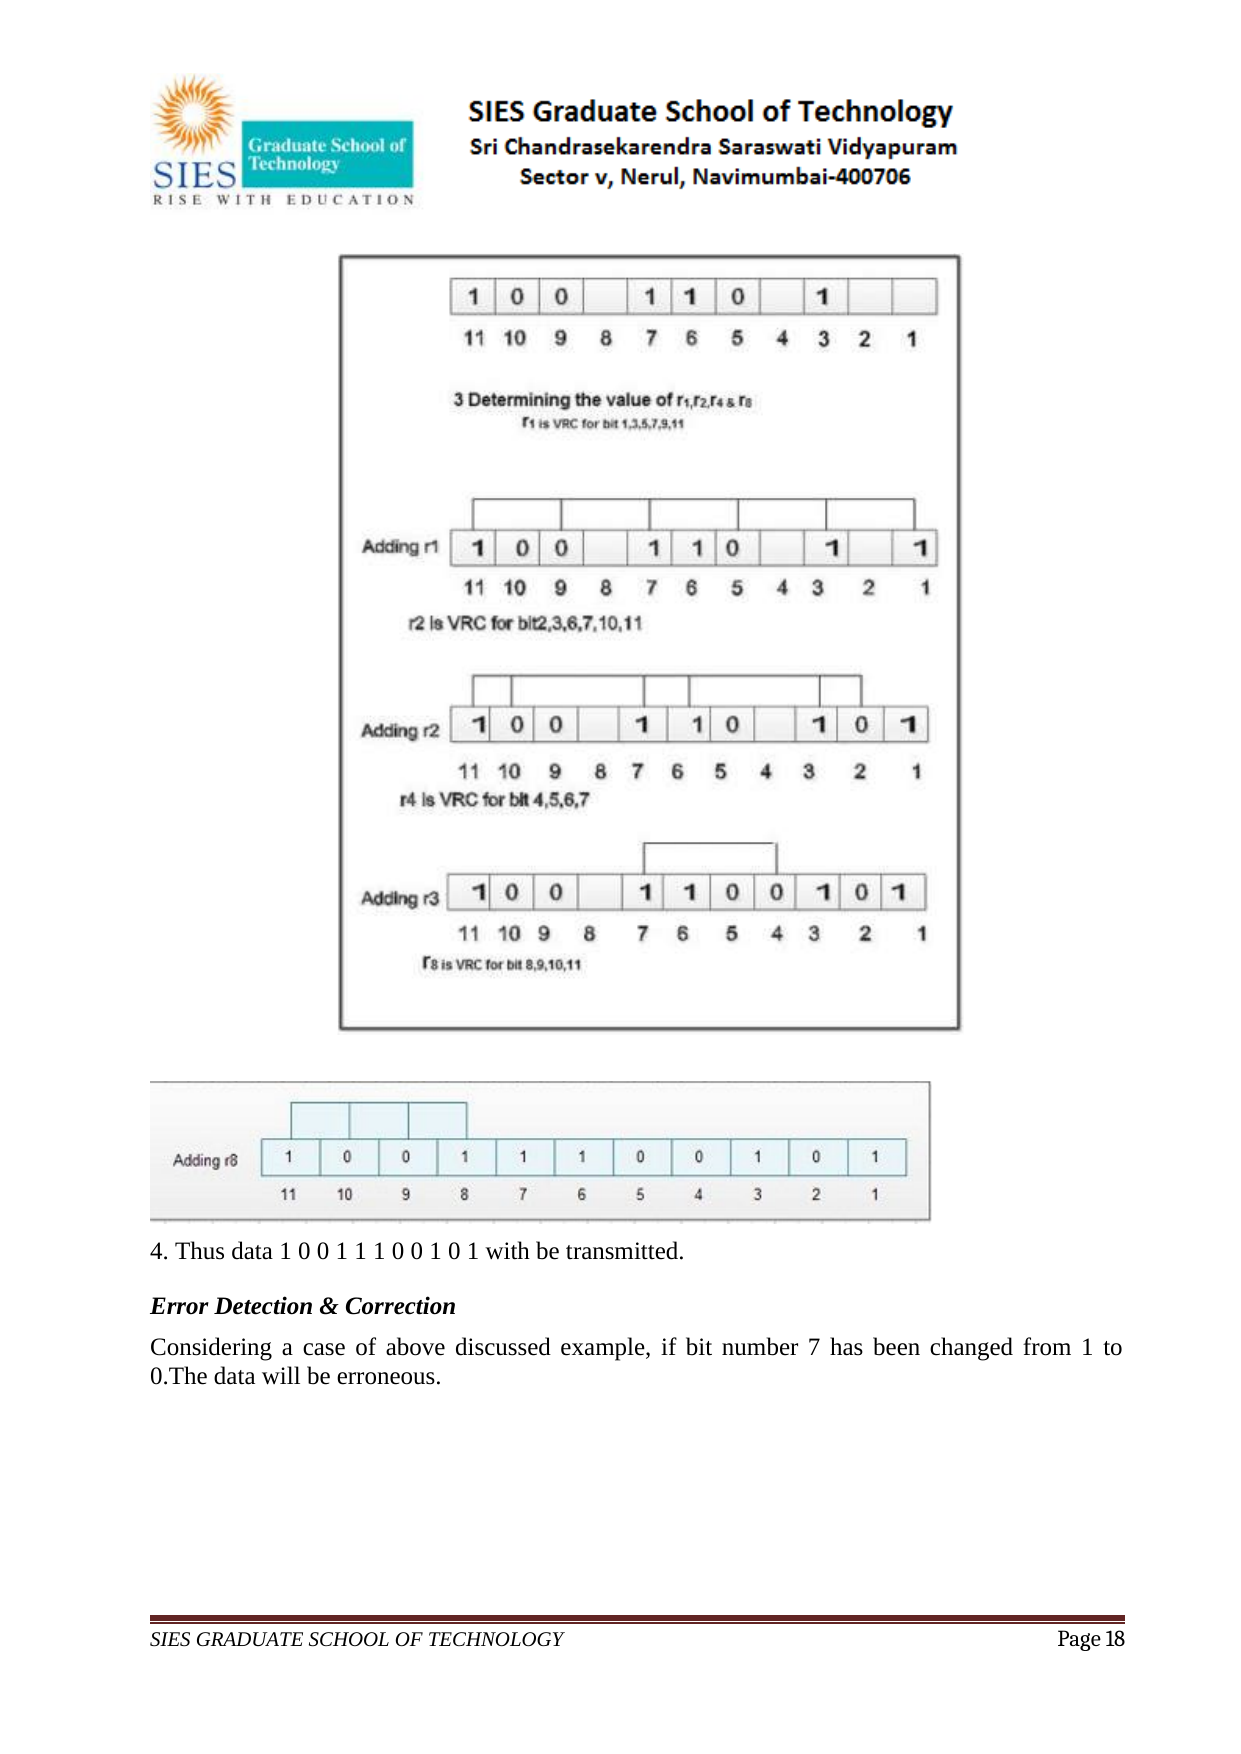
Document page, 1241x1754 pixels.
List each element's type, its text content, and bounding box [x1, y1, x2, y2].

text Considering a case of above discussed example, if bit number 7 has been changed from 1 to 0.The data will be erroneous. [150, 1332, 1125, 1389]
subtitle Error Detection & Correction [150, 1277, 1125, 1319]
text 4. Thus data 1 0 0 1 1 1 0 0 1 0 1 with be transmitted. [150, 1236, 1125, 1264]
picture [150, 73, 1036, 219]
picture [337, 253, 964, 1035]
picture [150, 1081, 932, 1224]
